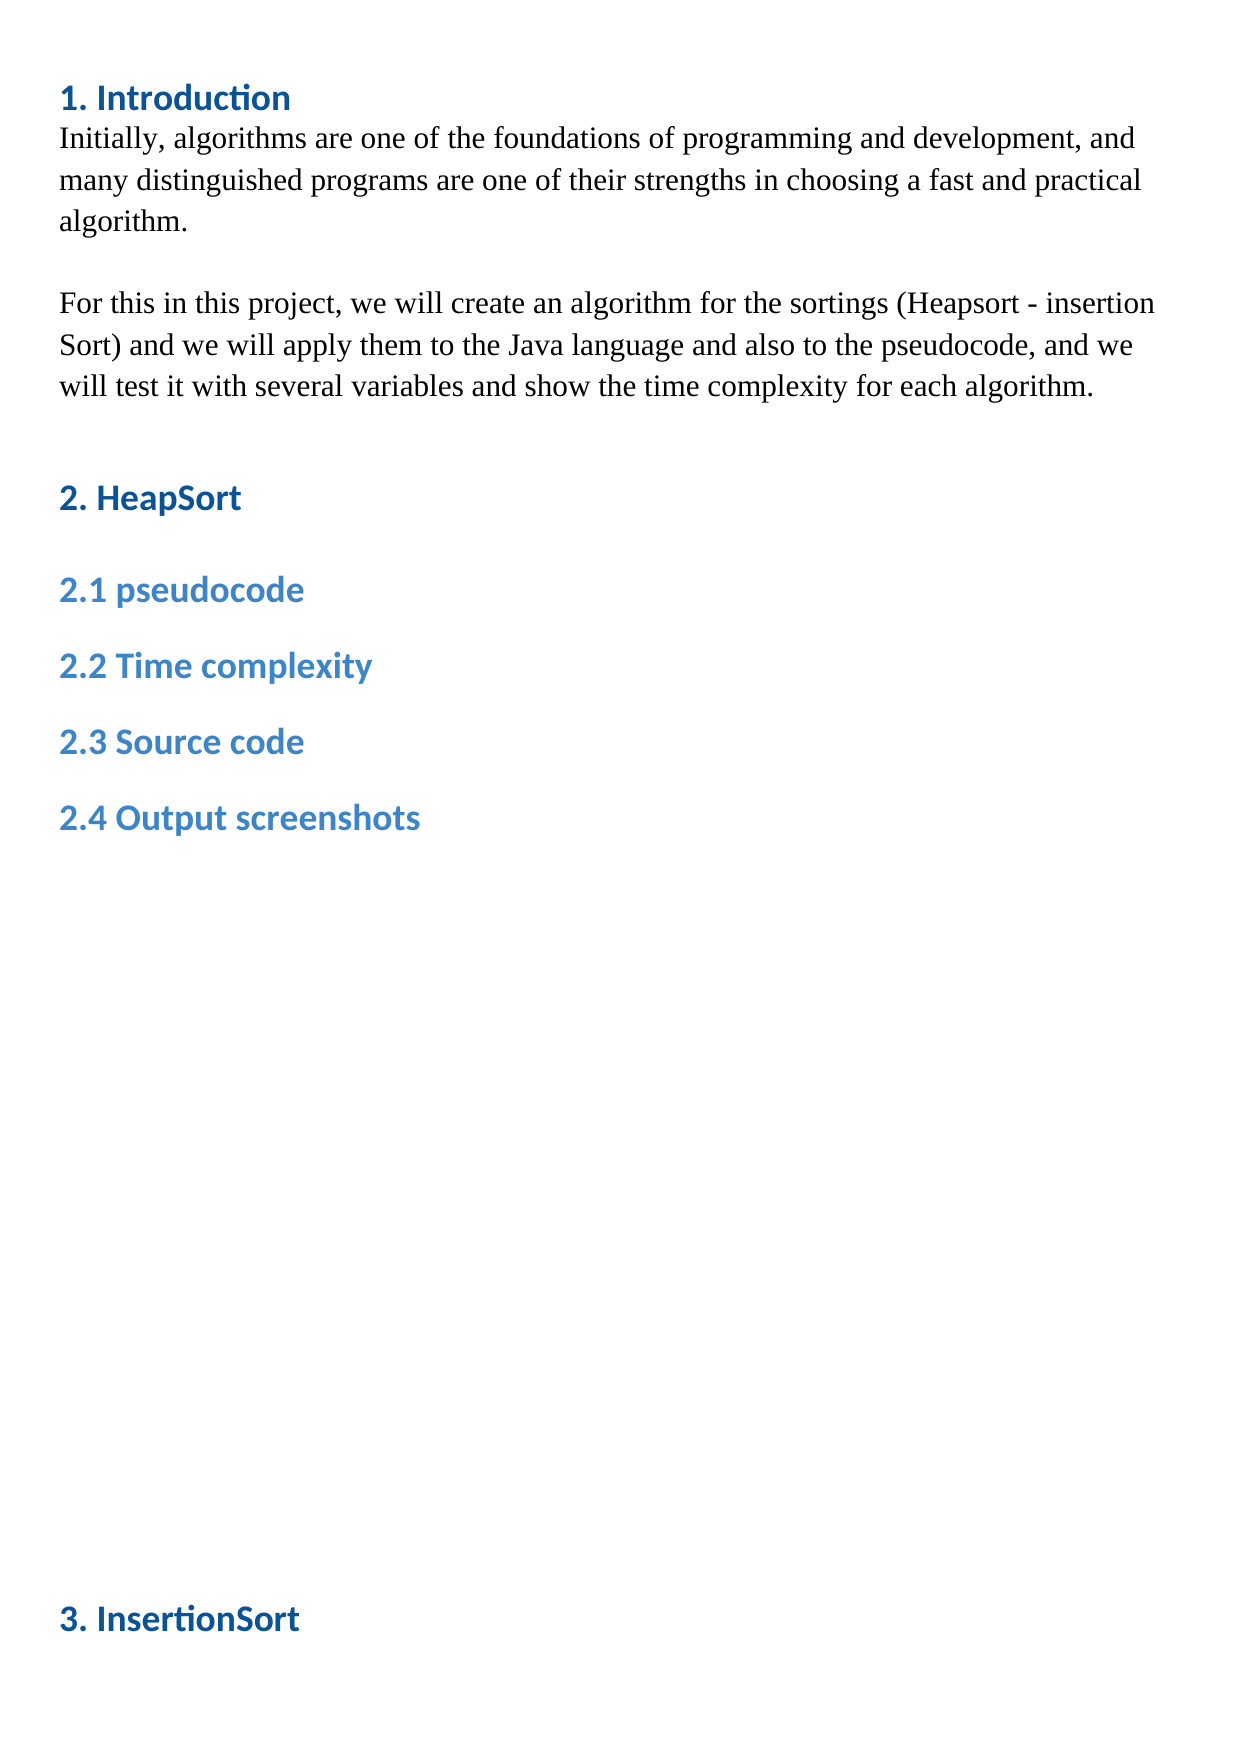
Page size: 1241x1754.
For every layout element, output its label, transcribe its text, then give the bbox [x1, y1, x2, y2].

subtitle 3. InsertionSort [59, 1595, 1167, 1641]
text For this in this project, we will create an algorithm for the sortings (Heapsort - insertion Sort) and we will apply them to the Java language and also to the pseudocode, and we will test it with several variables and show the time complexity for each algorithm. [59, 284, 1166, 403]
subtitle 2.2 Time complexity [59, 642, 1167, 688]
subtitle 2. HeapSort [59, 474, 1167, 520]
text Initially, algorithms are one of the foundations of programming and development, and many distinguished programs are one of their strengths in choosing a fast and practical algorithm. [59, 119, 1166, 238]
subtitle 2.1 pseudocode [59, 566, 1167, 612]
subtitle 1. Introduction [59, 74, 1167, 119]
subtitle 2.4 Output screenshots [59, 794, 1167, 840]
subtitle 2.3 Source code [59, 718, 1167, 764]
